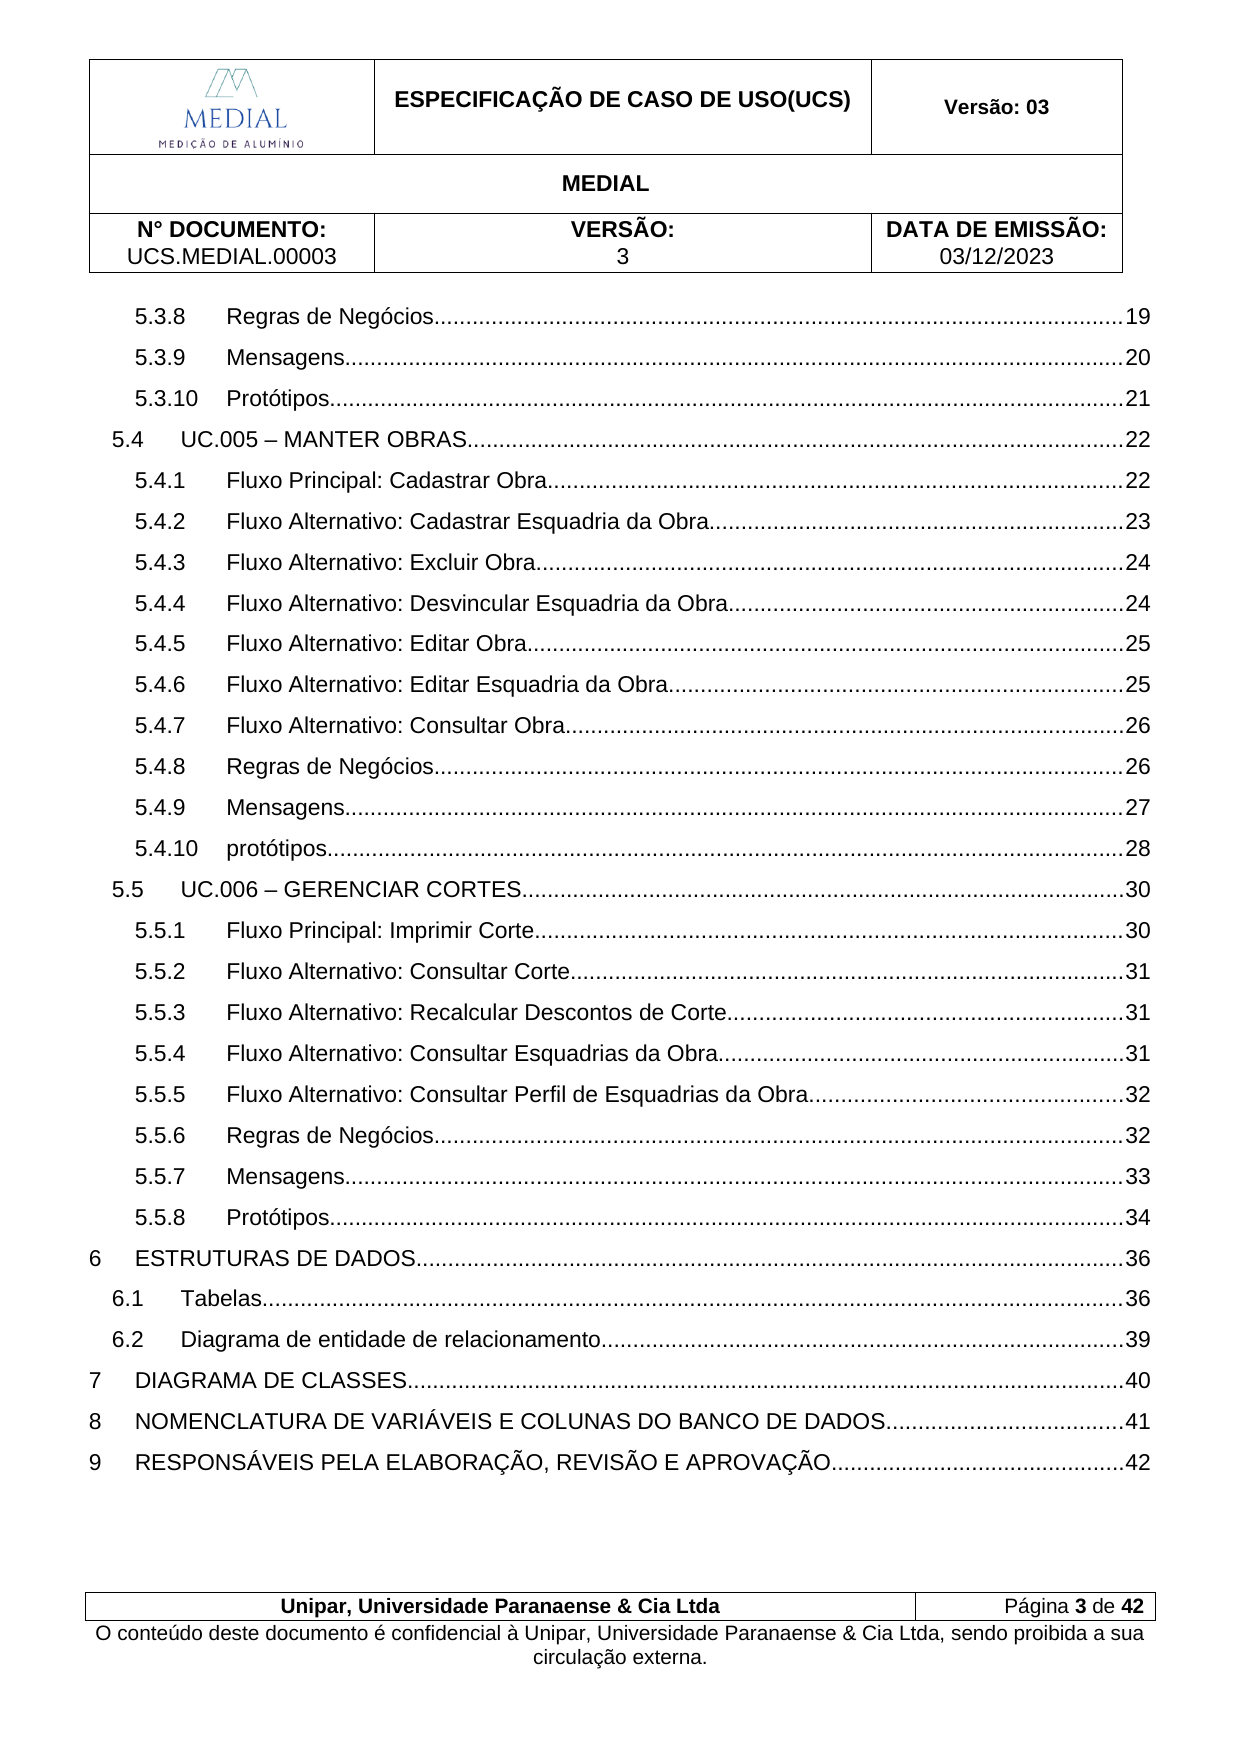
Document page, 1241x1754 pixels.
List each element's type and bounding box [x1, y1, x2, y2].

picture [157, 63, 307, 150]
